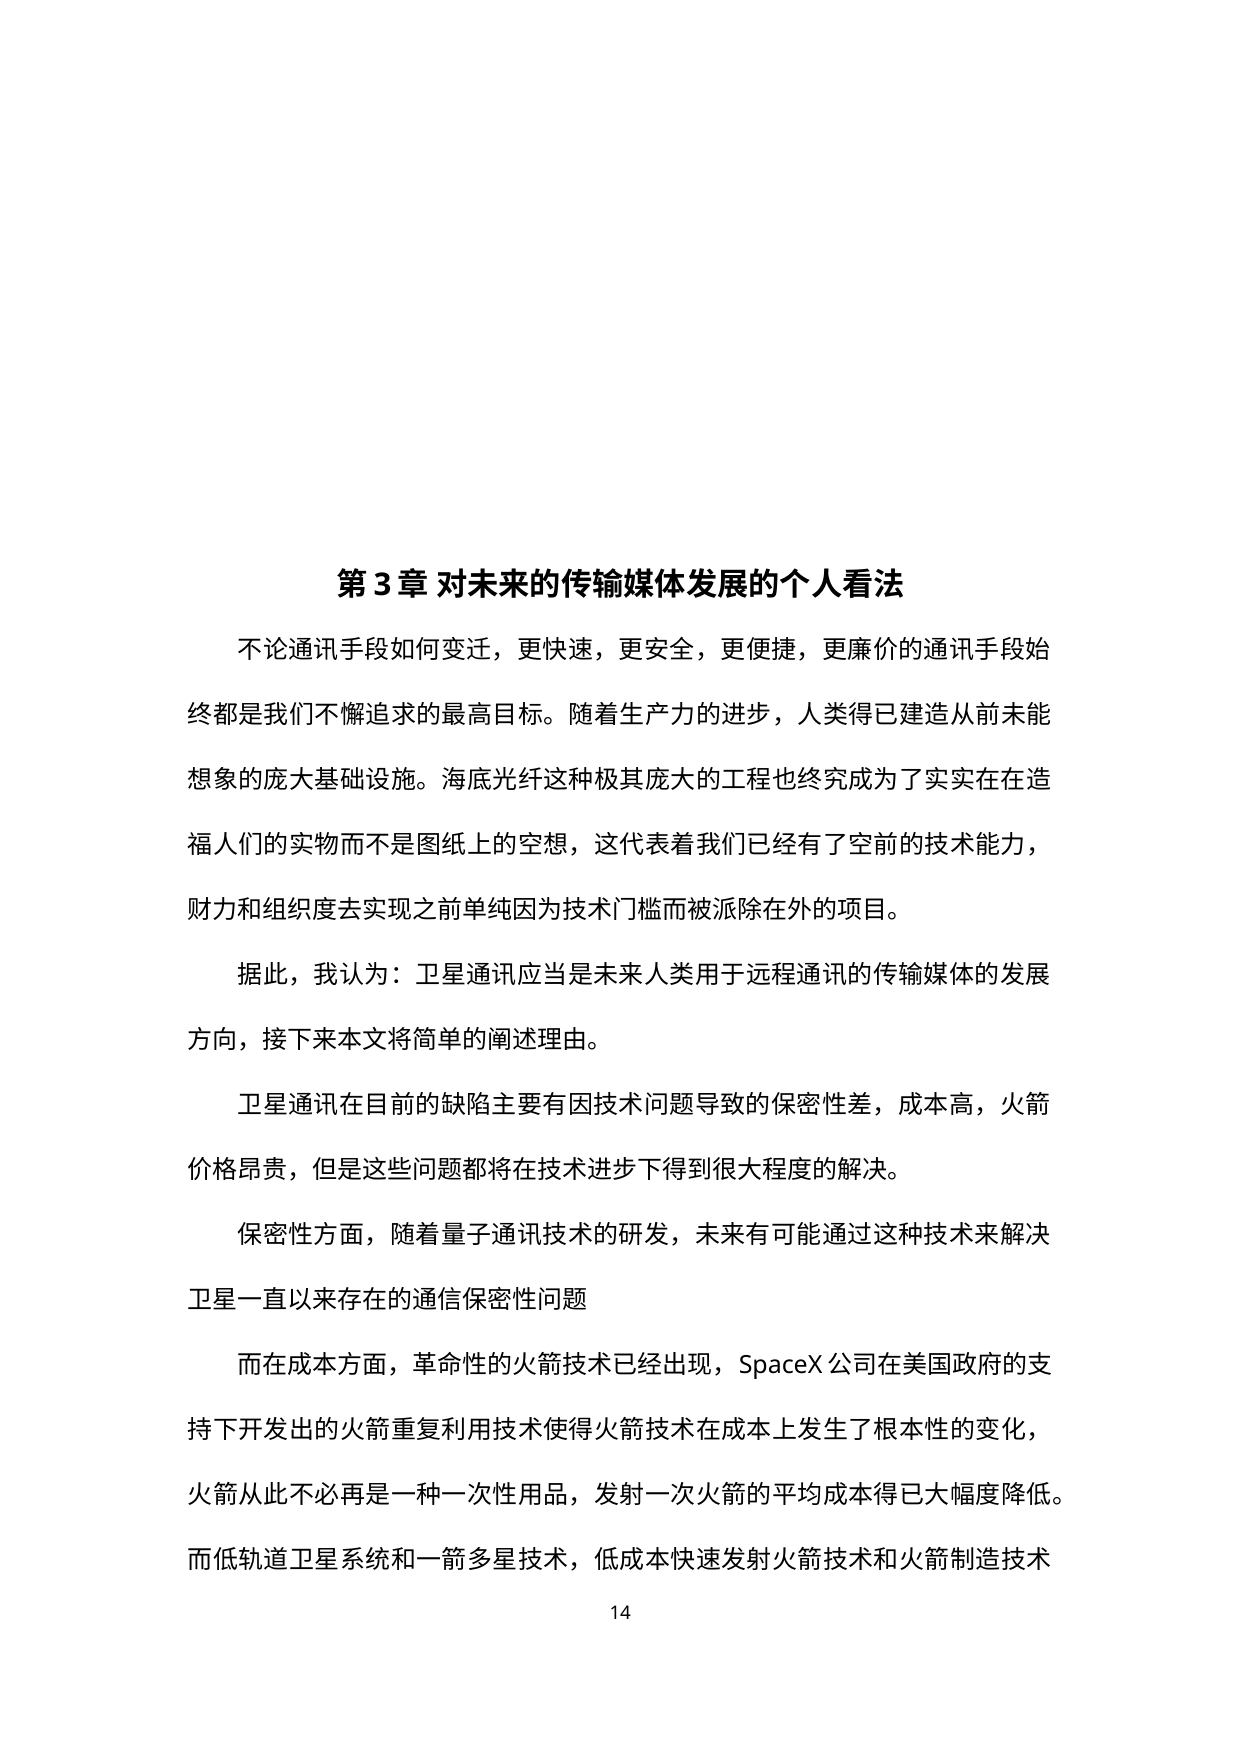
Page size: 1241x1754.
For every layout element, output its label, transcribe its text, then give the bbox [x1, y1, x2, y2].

text 卫星通讯在目前的缺陷主要有因技术问题导致的保密性差，成本高，火箭价格昂贵，但是这些问题都将在技术进步下得到很大程度的解决。 [187, 1070, 1053, 1200]
text 保密性方面，随着量子通讯技术的研发，未来有可能通过这种技术来解决卫星一直以来存在的通信保密性问题 [187, 1200, 1053, 1330]
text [187, 1330, 1053, 1590]
text 第3章 对未来的传输媒体发展的个人看法 [187, 550, 1053, 615]
text 不论通讯手段如何变迁，更快速，更安全，更便捷，更廉价的通讯手段始终都是我们不懈追求的最高目标。随着生产力的进步，人类得已建造从前未能想象的庞大基础设施。海底光纤这种极其庞大的工程也终究成为了实实在在造福人们的实物而不是图纸上的空想，这代表着我们已经有了空前的技术能力，财力和组织度去实现之前单纯因为技术门槛而被派除在外的项目。 [187, 615, 1053, 940]
text 据此，我认为：卫星通讯应当是未来人类用于远程通讯的传输媒体的发展方向，接下来本文将简单的阐述理由。 [187, 940, 1053, 1070]
